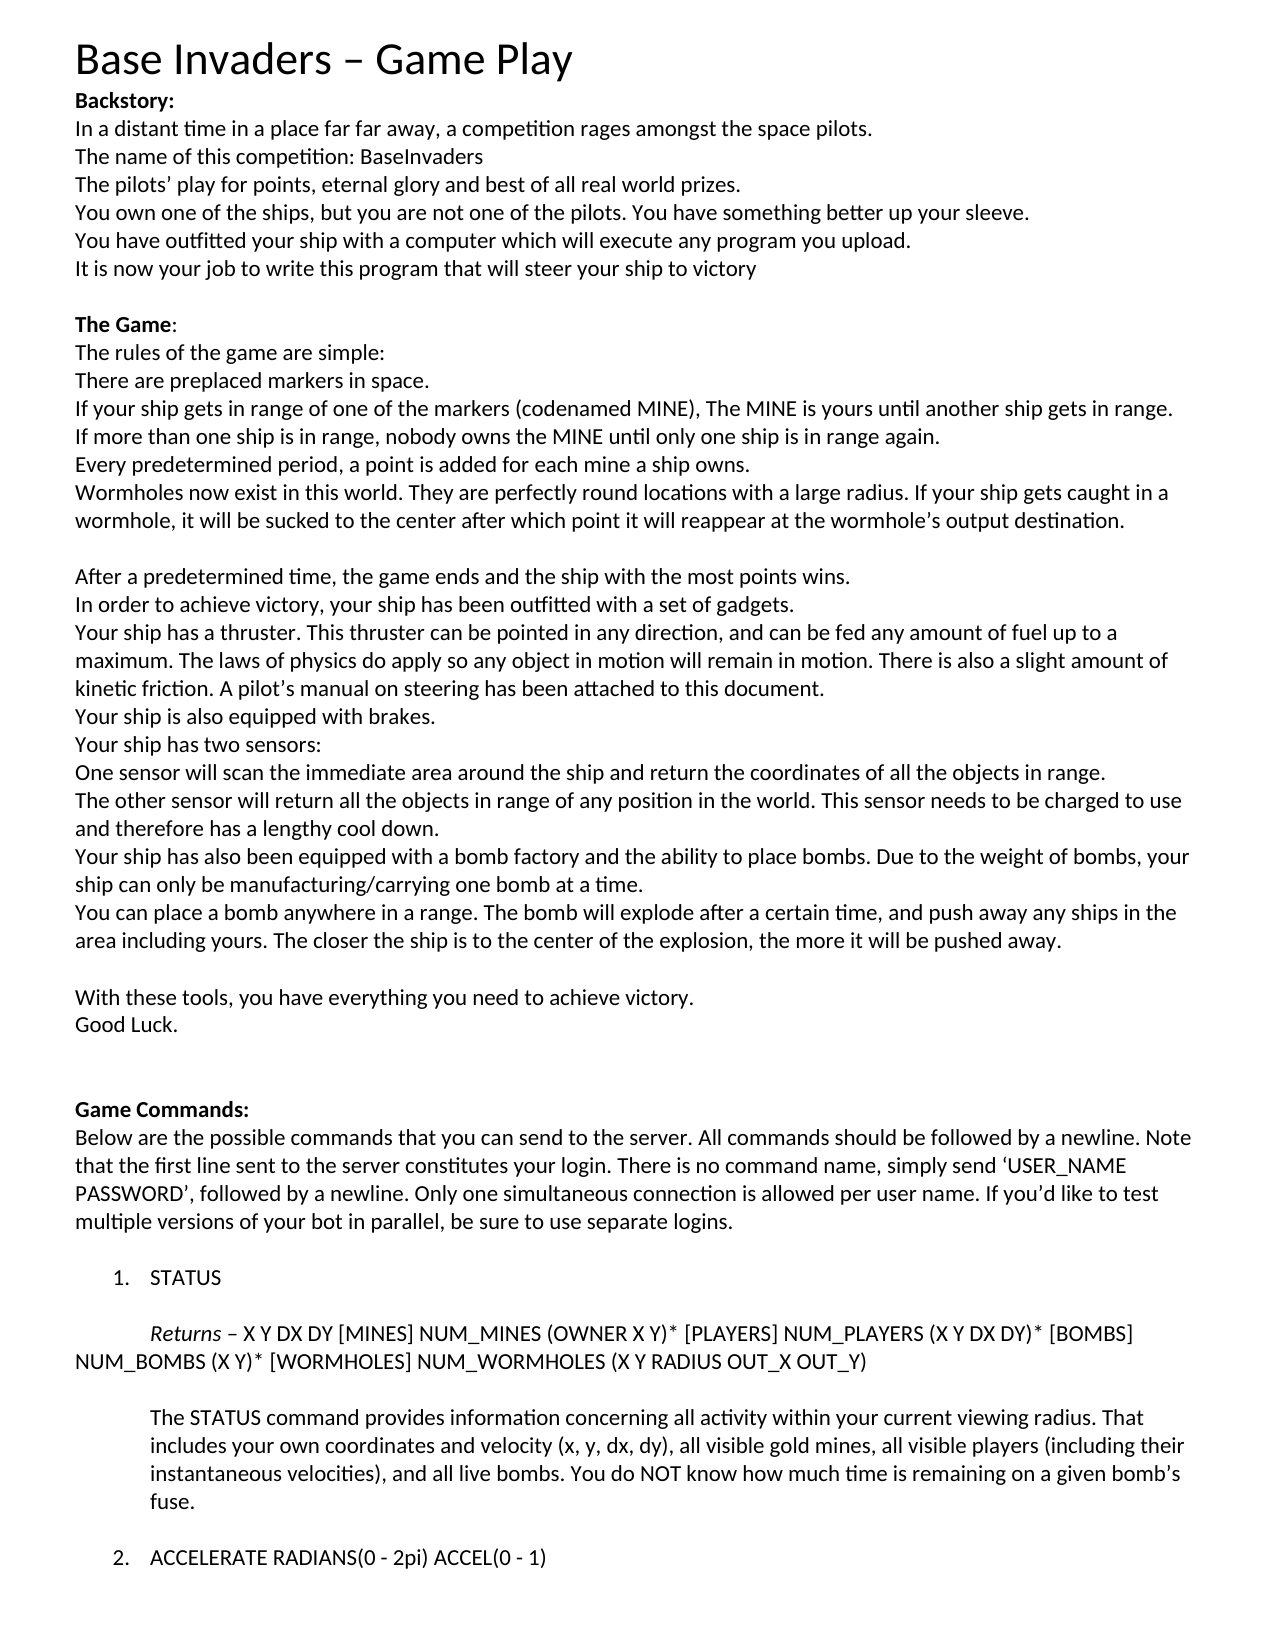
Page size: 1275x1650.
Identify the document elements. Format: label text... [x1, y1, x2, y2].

text In a distant time in a place far far away, a competition rages amongst the space pilots. [75, 114, 1200, 142]
text The name of this competition: BaseInvaders The pilots’ play for points, eternal glory and best of all real world prizes. You own one of the ships, but you are not one of the pilots. You have something better up your sleeve. You have outfitted your ship with a computer which will execute any program you upload. It is now your job to write this program that will steer your ship to victory [75, 142, 1200, 282]
text You can place a bomb anywhere in a range. The bomb will explode after a certain time, and push away any ships in the area including yours. The closer the ship is to the center of the explosion, the more it will be pushed away. With these tools, you have everything you need to achieve victory. Good Luck. [75, 898, 1200, 1067]
text Your ship is also equipped with brakes. Your ship has two sensors: One sensor will scan the immediate area around the ship and return the coordinates of all the objects in range. The other sensor will return all the objects in range of any position in the world. This sensor needs to be charged to use and therefore has a lengthy cool down. Your ship has also been equipped with a bomb factory and the ability to place bombs. Due to the weight of bombs, your ship can only be manufacturing/carrying one bomb at a time. [75, 702, 1200, 898]
list STATUS [112, 1263, 1200, 1291]
text The Game: [75, 310, 1200, 338]
list ACCELERATE RADIANS(0 - 2pi) ACCEL(0 - 1) [112, 1543, 1200, 1571]
text Returns – X Y DX DY [MINES] NUM_MINES (OWNER X Y)* [PLAYERS] NUM_PLAYERS (X Y DX DY)* [BOMBS] NUM_BOMBS (X Y)* [WORMHOLES] NUM_WORMHOLES (X Y RADIUS OUT_X OUT_Y) [75, 1319, 1200, 1375]
text Your ship has a thruster. This thruster can be pointed in any direction, and can be fed any amount of fuel up to a maximum. The laws of physics do apply so any object in motion will remain in motion. There is also a slight amount of kinetic friction. A pilot’s manual on steering has been attached to this document. [75, 618, 1200, 702]
text Wormholes now exist in this world. They are perfectly round locations with a large radius. If your ship gets caught in a wormhole, it will be sucked to the center after which point it will reappear at the wormhole’s output destination. After a predetermined time, the game ends and the ship with the most points wins. In order to achieve victory, your ship has been outfitted with a set of gadgets. [75, 478, 1200, 618]
text Below are the possible commands that you can send to the server. All commands should be followed by a newline. Note that the first line sent to the server constitutes your login. There is no command name, simply send ‘USER_NAME PASSWORD’, followed by a newline. Only one simultaneous connection is allowed per user name. If you’d like to test multiple versions of your bot in parallel, be sure to use separate logins. [75, 1123, 1200, 1235]
text The rules of the game are simple: There are preplaced markers in space. If your ship gets in range of one of the markers (codenamed MINE), The MINE is yours until another ship gets in range. If more than one ship is in range, nobody owns the MINE until only one ship is in range again. Every predetermined period, a point is added for each mine a ship owns. [75, 338, 1200, 478]
text Game Commands: [75, 1095, 1200, 1123]
text Base Invaders – Game Play [75, 30, 1200, 86]
text Backstory: [75, 86, 1200, 114]
text The STATUS command provides information concerning all activity within your current viewing radius. That includes your own coordinates and velocity (x, y, dx, dy), all visible gold mines, all visible players (including their instantaneous velocities), and all live bombs. You do NOT know how much time is remaining on a given bomb’s fuse. [150, 1403, 1200, 1515]
